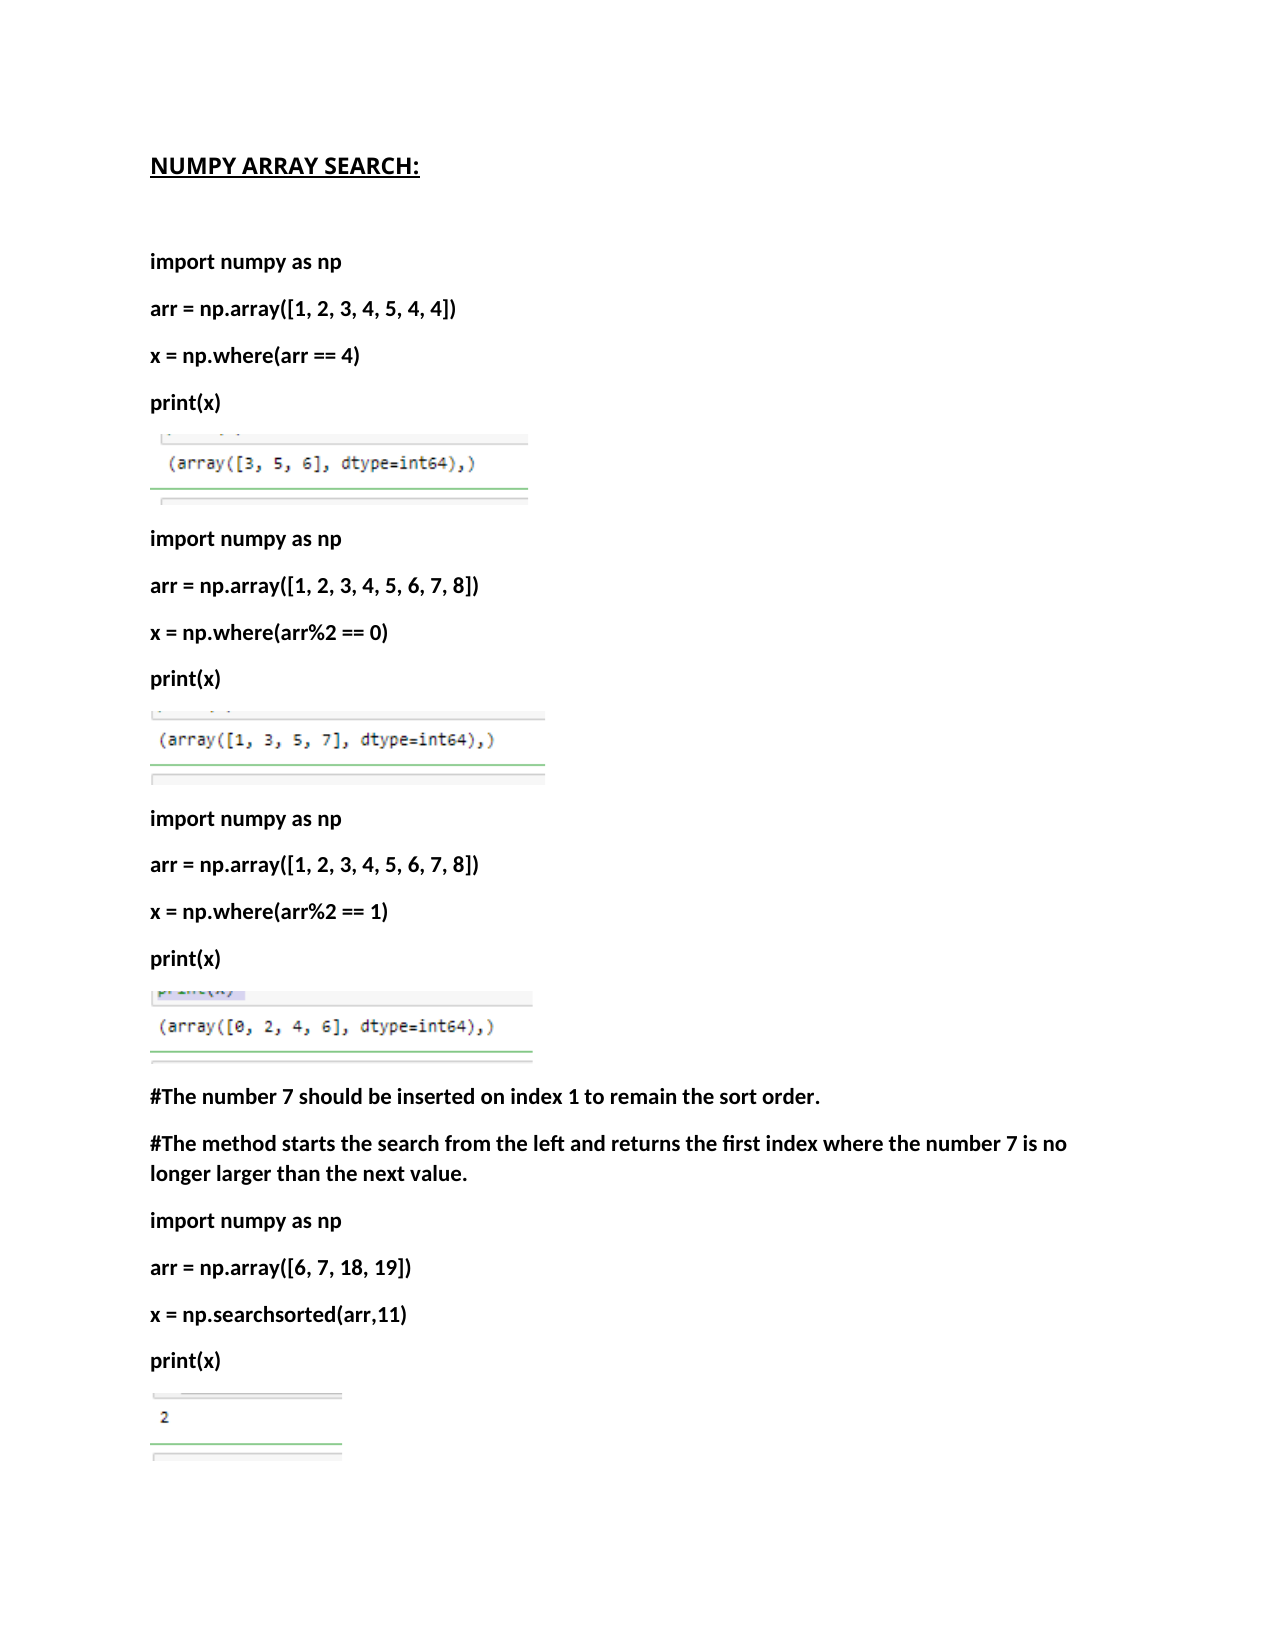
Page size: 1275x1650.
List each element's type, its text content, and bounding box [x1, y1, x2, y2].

text #The method starts the search from the left and returns the first index where the number 7 is no longer larger than the next value. [150, 1129, 1125, 1187]
text arr = np.array([1, 2, 3, 4, 5, 6, 7, 8]) [150, 571, 1125, 599]
text import numpy as np [150, 804, 1125, 832]
text import numpy as np [150, 524, 1125, 552]
text arr = np.array([1, 2, 3, 4, 5, 6, 7, 8]) [150, 851, 1125, 879]
picture [150, 1393, 343, 1461]
text print(x) [150, 944, 1125, 972]
picture [150, 711, 546, 785]
text import numpy as np [150, 1206, 1125, 1234]
text print(x) [150, 664, 1125, 693]
text NUMPY ARRAY SEARCH: [150, 150, 1125, 181]
text #The number 7 should be inserted on index 1 to remain the sort order. [150, 1082, 1125, 1110]
picture [150, 991, 533, 1064]
text x = np.where(arr%2 == 1) [150, 897, 1125, 926]
text arr = np.array([1, 2, 3, 4, 5, 4, 4]) [150, 294, 1125, 322]
text x = np.where(arr == 4) [150, 341, 1125, 369]
text print(x) [150, 388, 1125, 416]
text arr = np.array([6, 7, 18, 19]) [150, 1253, 1125, 1281]
picture [150, 434, 529, 505]
text x = np.where(arr%2 == 0) [150, 618, 1125, 646]
text x = np.searchsorted(arr,11) [150, 1300, 1125, 1328]
text print(x) [150, 1347, 1125, 1374]
text import numpy as np [150, 247, 1125, 275]
